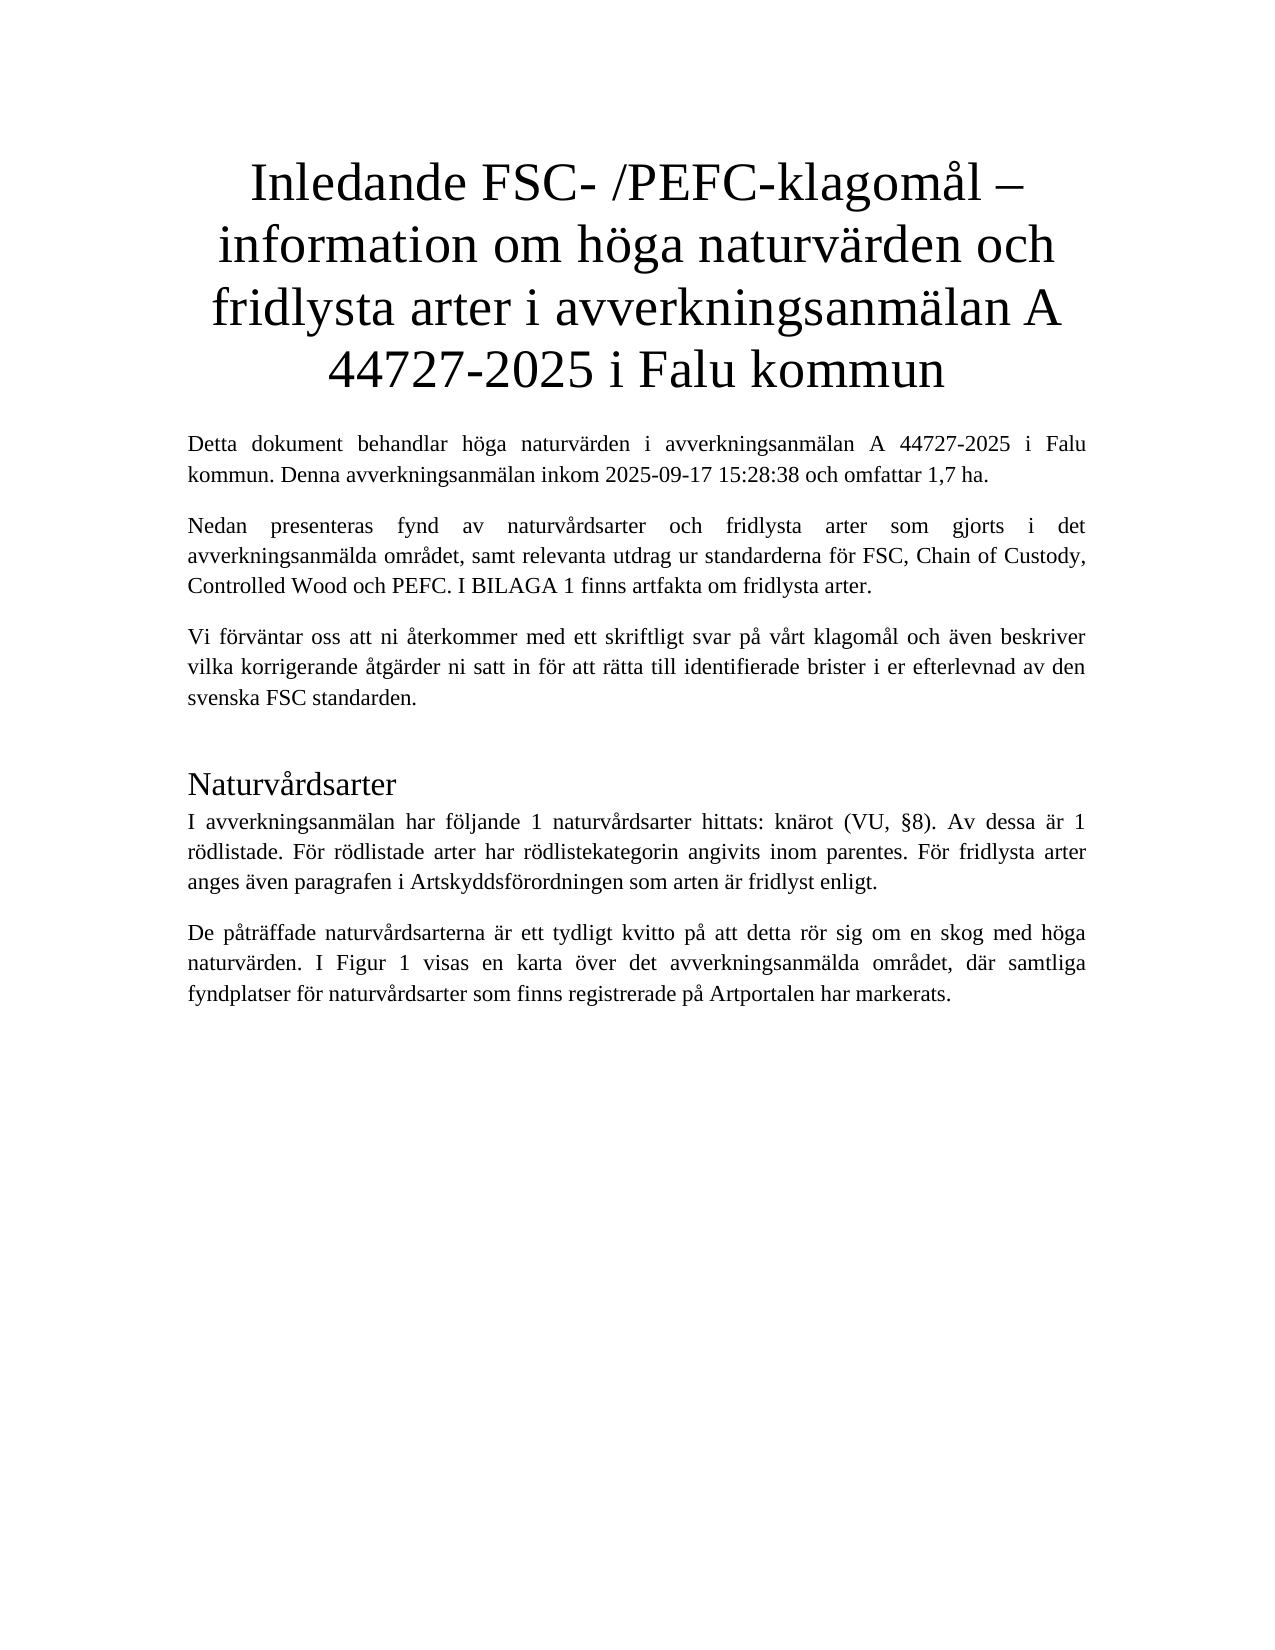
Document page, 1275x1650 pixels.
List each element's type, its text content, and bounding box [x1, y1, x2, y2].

text De påträffade naturvårdsarterna är ett tydligt kvitto på att detta rör sig om en skog med höga naturvärden. I Figur 1 visas en karta över det avverkningsanmälda området, där samtliga fyndplatser för naturvårdsarter som finns registrerade på Artportalen har markerats. [187, 919, 1087, 1006]
text Nedan presenteras fynd av naturvårdsarter och fridlysta arter som gjorts i det avverkningsanmälda området, samt relevanta utdrag ur standarderna för FSC, Chain of Custody, Controlled Wood och PEFC. I BILAGA 1 finns artfakta om fridlysta arter. [187, 512, 1087, 598]
text Detta dokument behandlar höga naturvärden i avverkningsanmälan A 44727-2025 i Falu kommun. Denna avverkningsanmälan inkom 2025-09-17 15:28:38 och omfattar 1,7 ha. [187, 430, 1087, 487]
text Vi förväntar oss att ni återkommer med ett skriftligt svar på vårt klagomål och även beskriver vilka korrigerande åtgärder ni satt in för att rätta till identifierade brister i er efterlevnad av den svenska FSC standarden. [187, 623, 1087, 710]
title Inledande FSC- /PEFC-klagomål – information om höga naturvärden och fridlysta arter i avverkningsanmälan A 44727-2025 i Falu kommun [187, 150, 1087, 399]
subtitle Naturvårdsarter [187, 764, 1087, 802]
text I avverkningsanmälan har följande 1 naturvårdsarter hittats: knärot (VU, §8). Av dessa är 1 rödlistade. För rödlistade arter har rödlistekategorin angivits inom parentes. För fridlysta arter anges även paragrafen i Artskyddsförordningen som arten är fridlyst enligt. [187, 808, 1087, 894]
